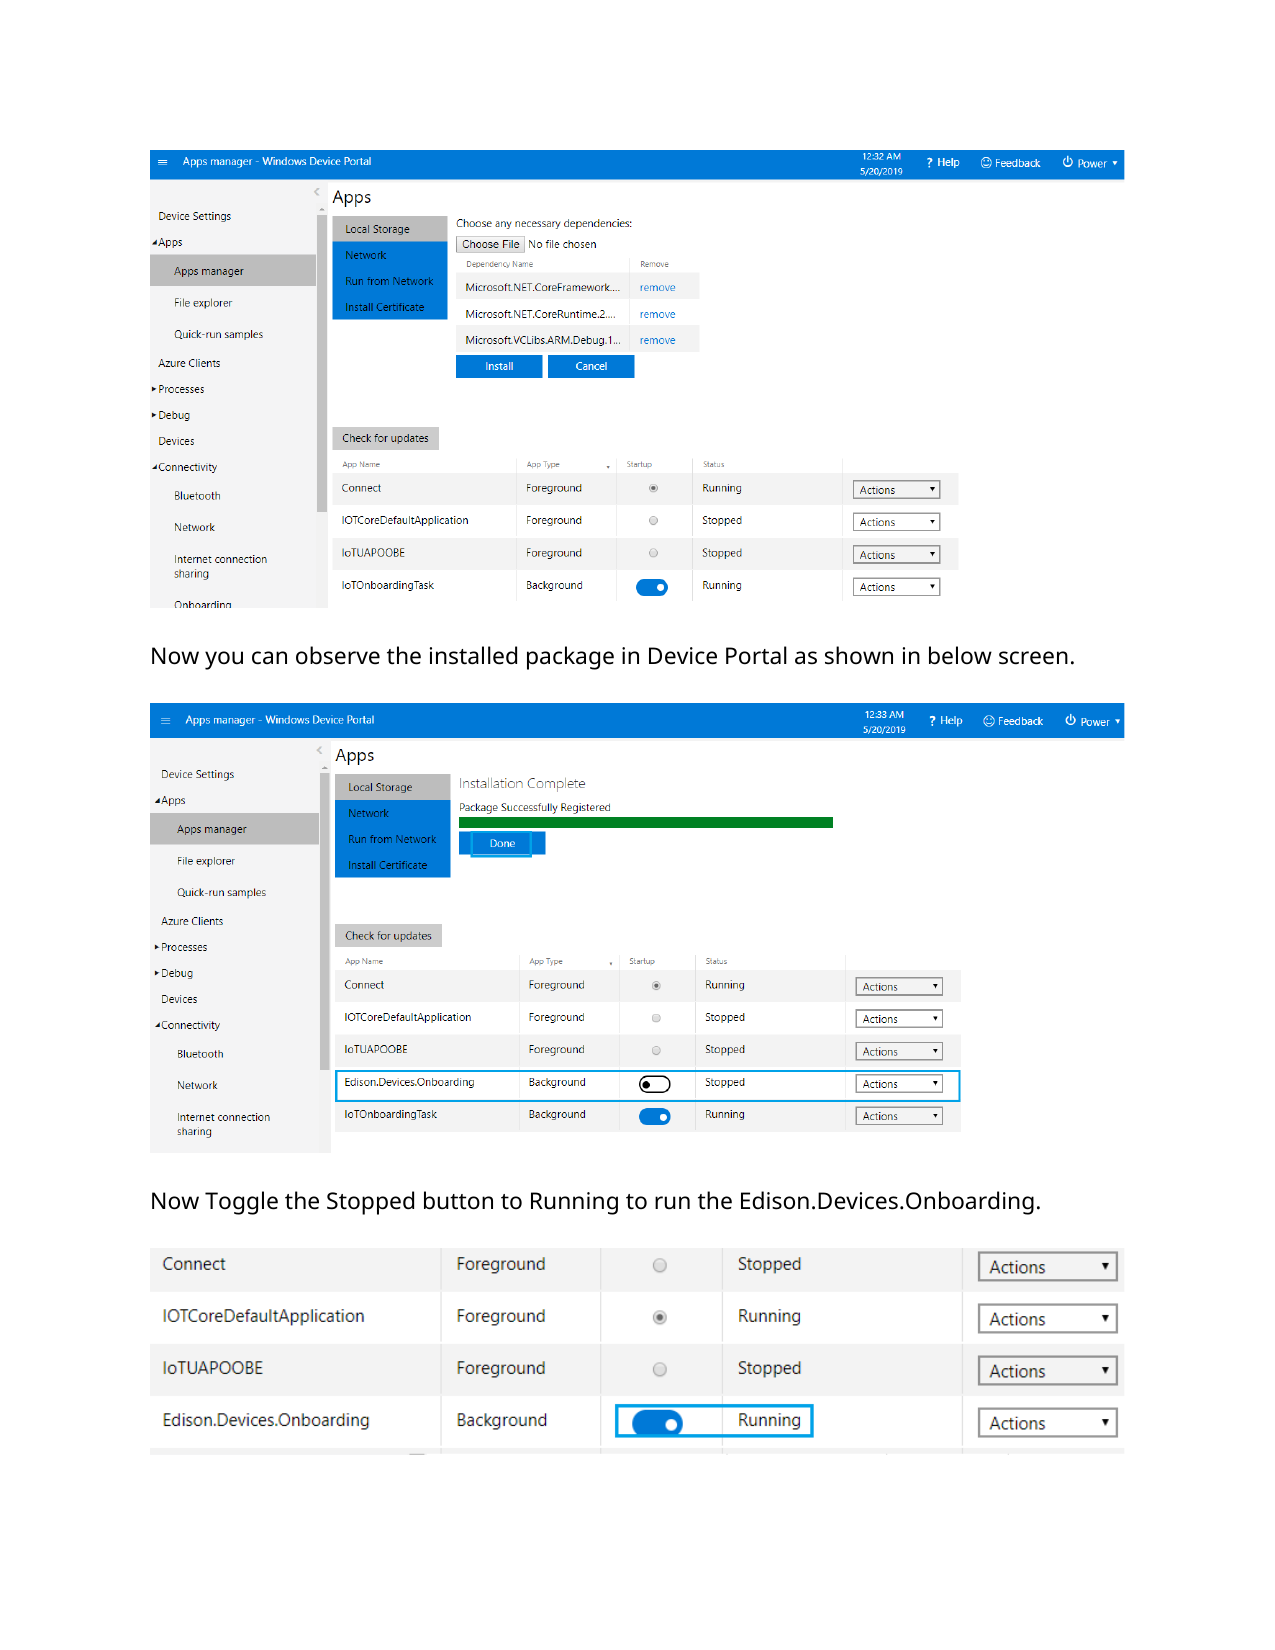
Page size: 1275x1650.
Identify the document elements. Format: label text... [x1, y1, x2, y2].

text Now Toggle the Stopped button to Running to run the Edison.Devices.Onboarding. [150, 1184, 1125, 1216]
picture [150, 150, 1125, 608]
picture [150, 703, 1125, 1153]
text Now you can observe the installed package in Device Portal as shown in below screen. [150, 640, 1125, 671]
picture [150, 1248, 1125, 1455]
